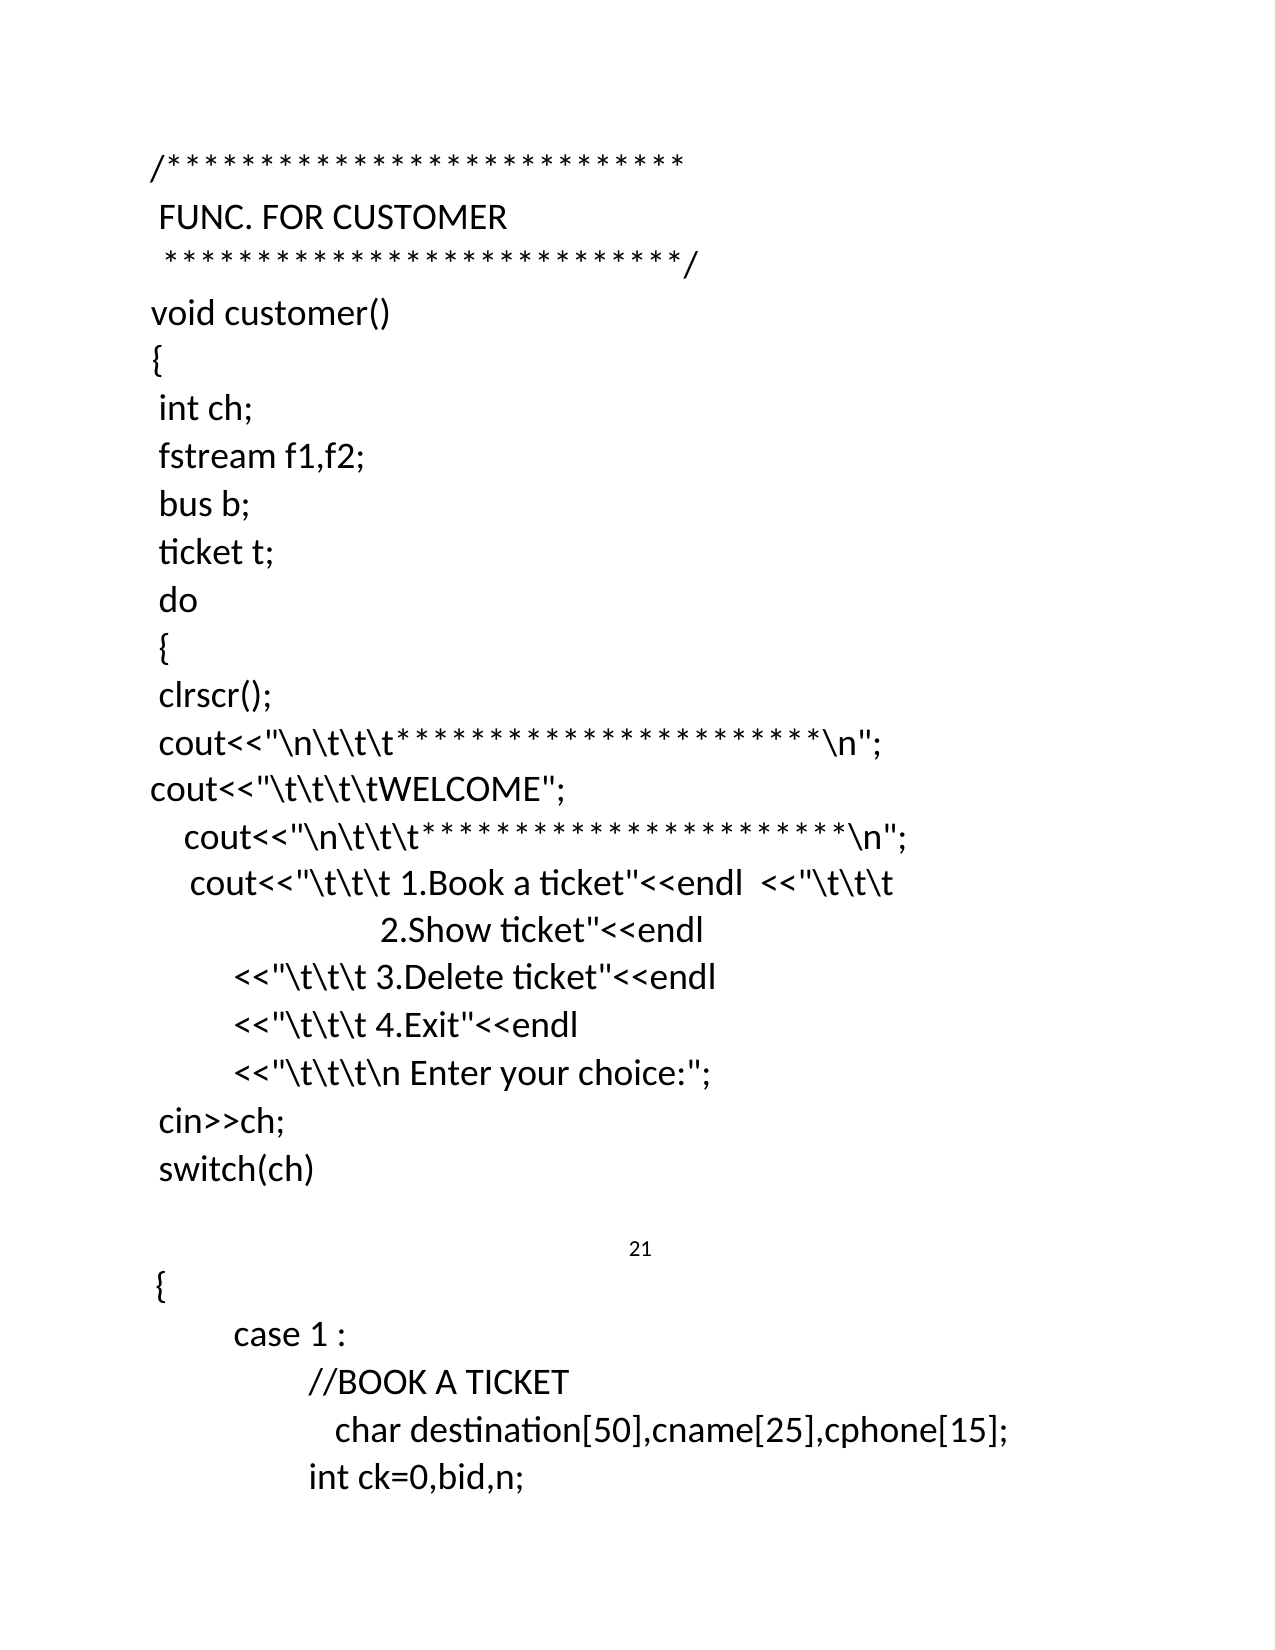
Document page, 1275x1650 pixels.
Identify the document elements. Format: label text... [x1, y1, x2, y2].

text <<"\t\t\t\n Enter your choice:"; [225, 1049, 1131, 1095]
text char destination[50],cname[25],cphone[15]; [149, 1406, 1009, 1451]
text { [150, 623, 1131, 669]
text cout<<"\n\t\t\t***********************\n"; cout<<"\t\t\t 1.Book a ticket"<<endl <<"\t\t\t 2.Show ticket"<<endl [150, 813, 934, 951]
text { [152, 336, 1131, 382]
text int ch; [150, 384, 1131, 430]
text bus b; [150, 480, 1131, 526]
text 21 [149, 1234, 1131, 1262]
text { [150, 1262, 1131, 1308]
text clrscr(); [150, 671, 1131, 717]
text <<"\t\t\t 4.Exit"<<endl [225, 1001, 1131, 1047]
text cin>>ch; [150, 1097, 1131, 1143]
text ticket t; [150, 528, 1131, 574]
text switch(ch) [150, 1144, 1131, 1190]
text <<"\t\t\t 3.Delete ticket"<<endl [225, 953, 1131, 999]
text //BOOK A TICKET [300, 1358, 1131, 1403]
text cout<<"\n\t\t\t***********************\n"; cout<<"\t\t\t\tWELCOME"; [150, 719, 934, 811]
text /**************************** [150, 145, 1131, 191]
text void customer() [151, 289, 1131, 334]
text ****************************/ [161, 241, 1131, 287]
text FUNC. FOR CUSTOMER [150, 193, 1131, 239]
text case 1 : [225, 1310, 1131, 1356]
text fstream f1,f2; [150, 432, 1131, 478]
text int ck=0,bid,n; [300, 1453, 1131, 1499]
text do [150, 576, 1131, 622]
